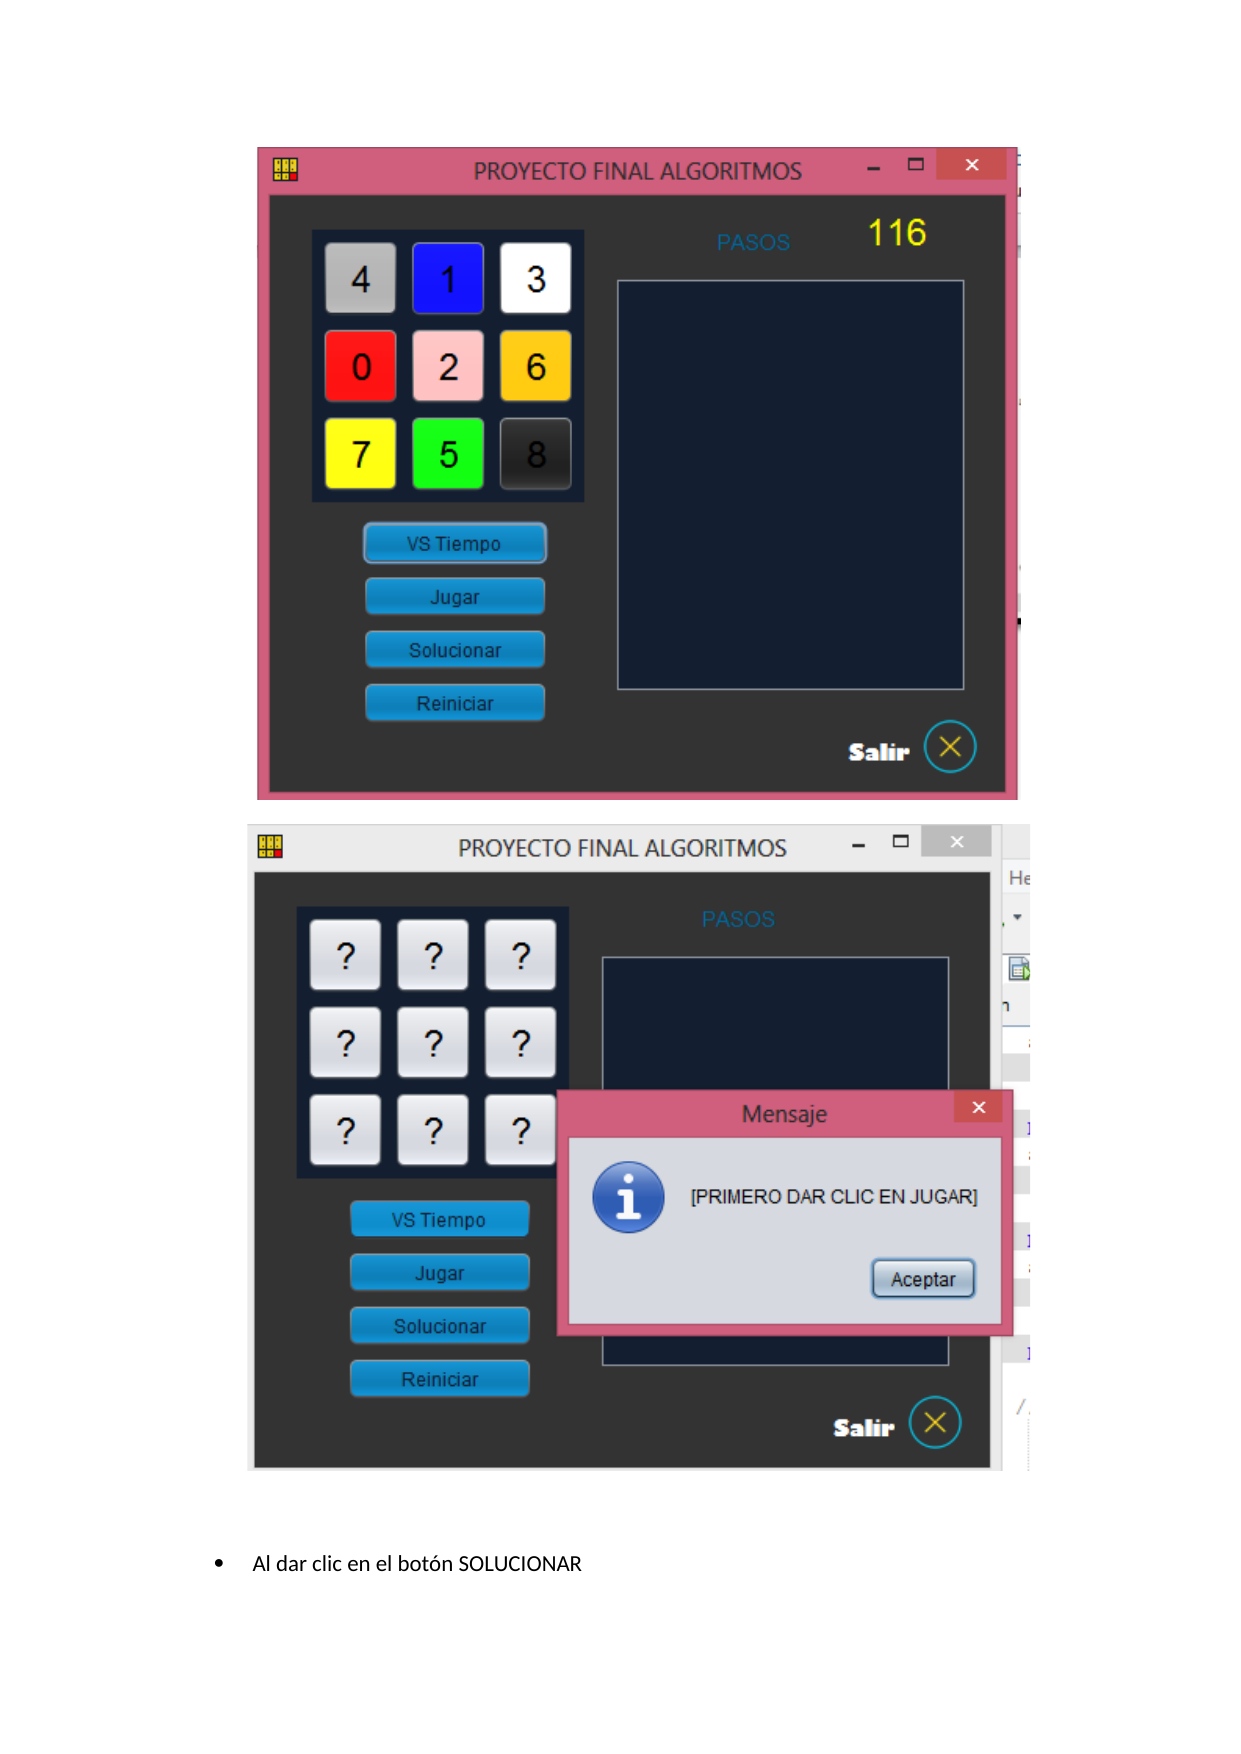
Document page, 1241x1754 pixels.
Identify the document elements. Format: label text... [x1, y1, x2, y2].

picture [256, 147, 1021, 800]
picture [247, 824, 1031, 1471]
list Al dar clic en el botón SOLUCIONAR [215, 1549, 1063, 1577]
